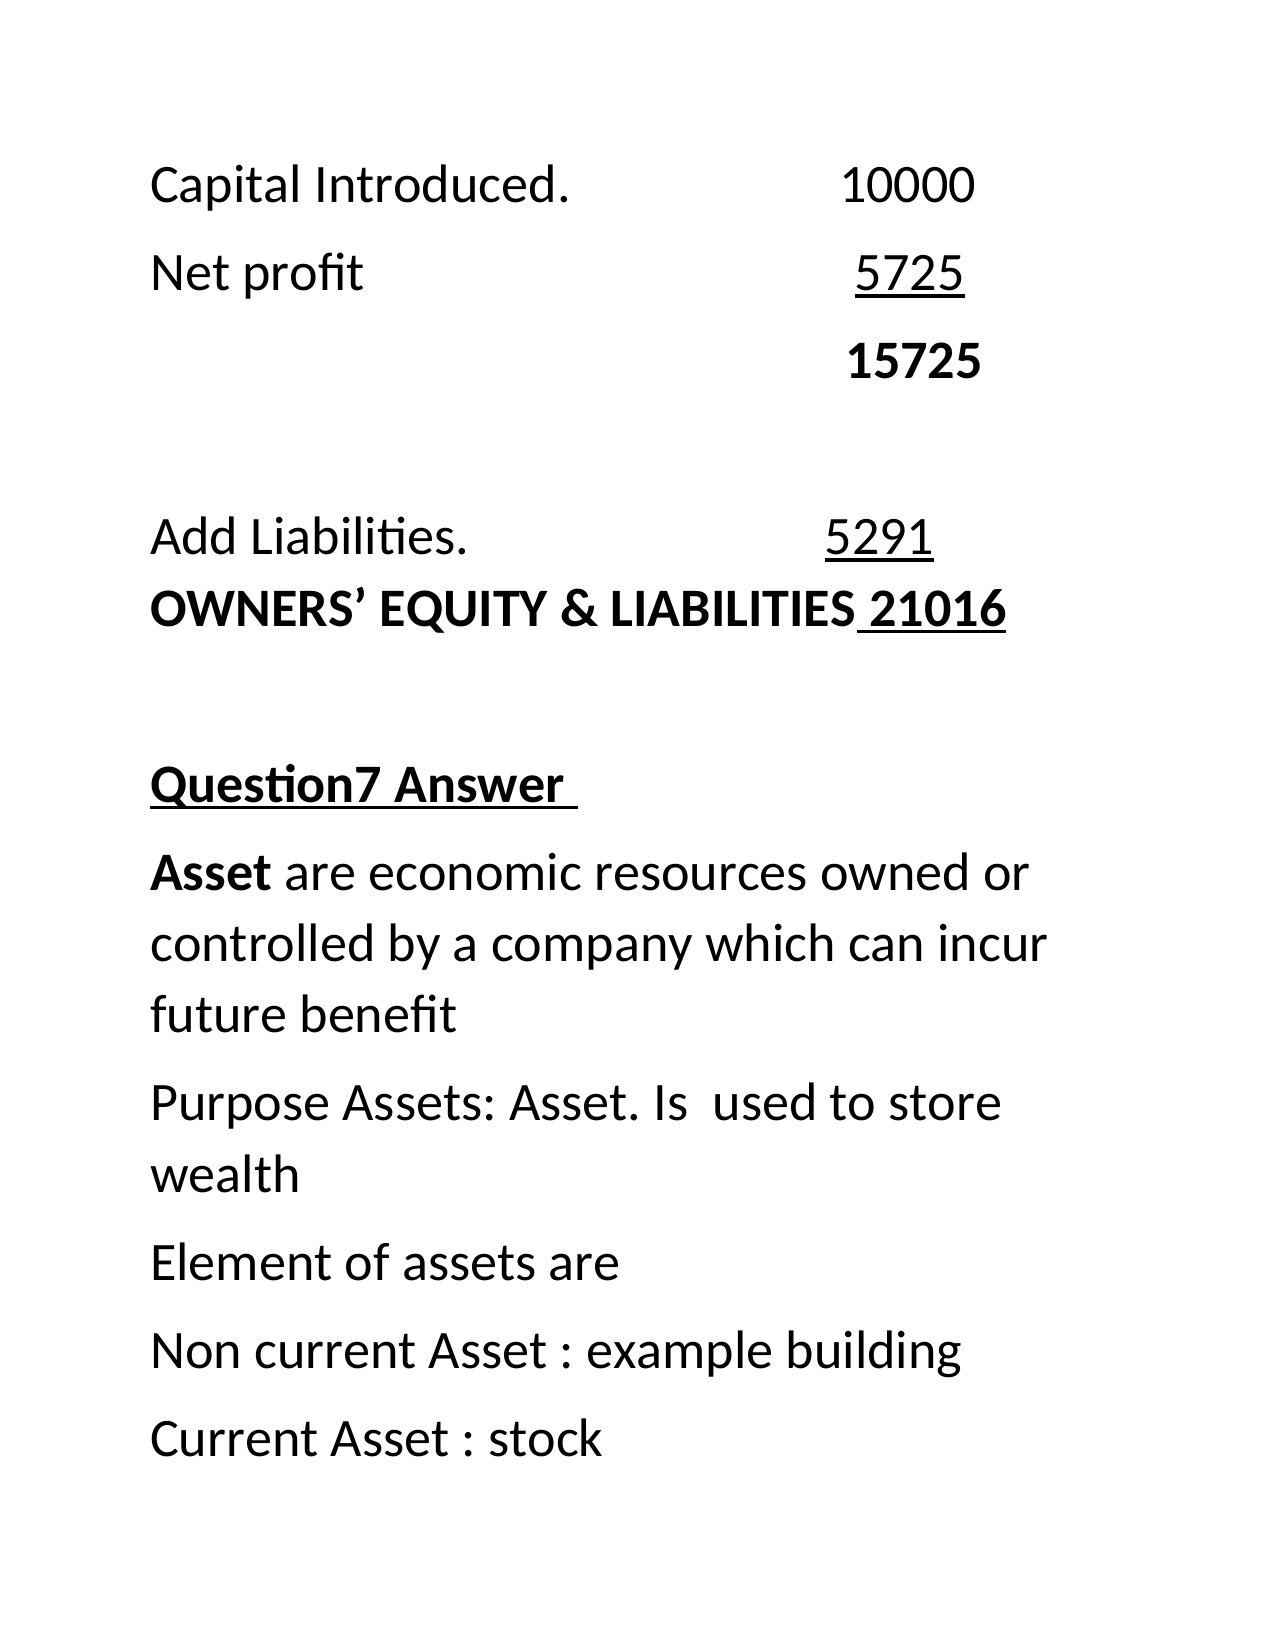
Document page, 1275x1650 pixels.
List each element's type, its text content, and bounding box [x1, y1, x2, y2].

text Net profit 5725 [150, 238, 1125, 304]
text Non current Asset : example building [150, 1316, 1125, 1382]
text Element of assets are [150, 1228, 1125, 1294]
text Asset are economic resources owned or controlled by a company which can incur future benefit [150, 837, 1125, 1046]
text Current Asset : stock [150, 1404, 1125, 1470]
text Purpose Assets: Asset. Is used to store wealth [150, 1068, 1125, 1206]
text Capital Introduced. 10000 [150, 150, 1125, 216]
text 15725 [150, 326, 1125, 392]
text Add Liabilities. 5291 OWNERS’ EQUITY & LIABILITIES 21016 [150, 502, 1125, 639]
text Question7 Answer [150, 749, 1125, 816]
